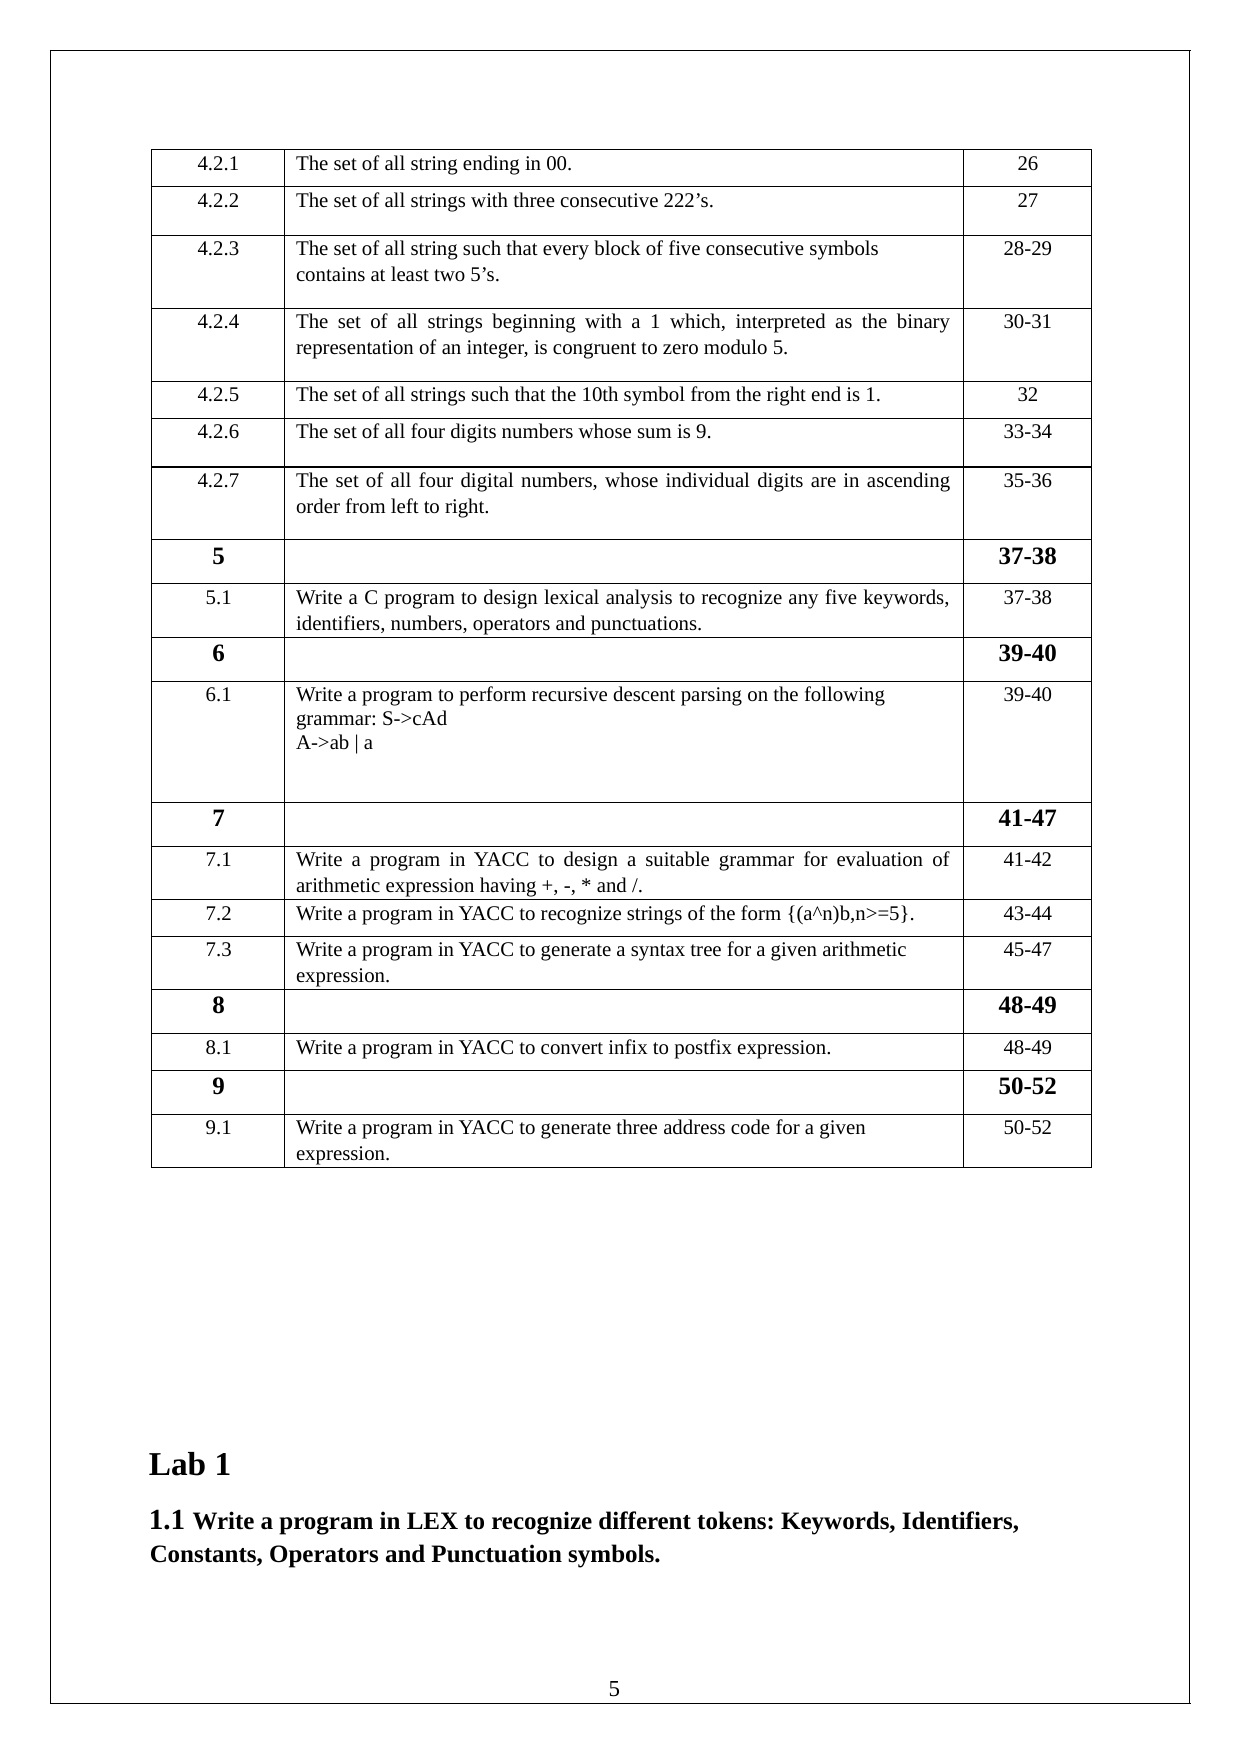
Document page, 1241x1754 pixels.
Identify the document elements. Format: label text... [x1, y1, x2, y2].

table_cell The set of all string such that every block of five consecutive symbols contains at least two 5’s. [285, 236, 963, 308]
table_cell The set of all strings such that the 10th symbol from the right end is 1. [285, 382, 963, 417]
table_cell 9.1 [152, 1115, 284, 1167]
table_cell 6 [152, 638, 284, 681]
table_cell Write a program in YACC to recognize strings of the form {(a^n)b,n>=5}. [285, 900, 963, 936]
table_cell [285, 990, 963, 1033]
table_cell 35-36 [964, 468, 1091, 539]
table_cell 27 [964, 187, 1091, 235]
table_cell 7.3 [152, 937, 284, 989]
table_cell 30-31 [964, 309, 1091, 381]
table_cell 45-47 [964, 937, 1091, 989]
subtitle Lab 1 [148, 1444, 1091, 1482]
table_header 4.2.1 [152, 150, 284, 186]
table_header The set of all string ending in 00. [285, 150, 963, 186]
table_cell [285, 803, 963, 846]
table_cell 39-40 [964, 638, 1091, 681]
table_cell 50-52 [964, 1071, 1091, 1114]
table_cell 28-29 [964, 236, 1091, 308]
table_cell 41-42 [964, 847, 1091, 899]
table_cell 48-49 [964, 990, 1091, 1033]
table_cell 48-49 [964, 1034, 1091, 1070]
table_cell 37-38 [964, 584, 1091, 637]
table_cell 9 [152, 1071, 284, 1114]
table_cell 43-44 [964, 900, 1091, 936]
table_cell 6.1 [152, 682, 284, 802]
table_cell Write a C program to design lexical analysis to recognize any five keywords, identifiers, numbers, operators and punctuations. [285, 584, 963, 637]
table_cell 33-34 [964, 419, 1091, 466]
table_cell 39-40 [964, 682, 1091, 802]
table_cell 4.2.6 [152, 419, 284, 466]
table_cell 7 [152, 803, 284, 846]
table_cell [285, 638, 963, 681]
table_cell Write a program in YACC to convert infix to postfix expression. [285, 1034, 963, 1070]
table_cell 37-38 [964, 540, 1091, 583]
table_cell 8 [152, 990, 284, 1033]
table_cell 4.2.2 [152, 187, 284, 235]
table_cell 4.2.3 [152, 236, 284, 308]
table_cell The set of all four digits numbers whose sum is 9. [285, 419, 963, 466]
table_cell 7.1 [152, 847, 284, 899]
table_cell 5.1 [152, 584, 284, 637]
table_header 26 [964, 150, 1091, 186]
table_cell 32 [964, 382, 1091, 417]
table_cell 4.2.4 [152, 309, 284, 381]
table_cell 50-52 [964, 1115, 1091, 1167]
table_cell Write a program in YACC to generate a syntax tree for a given arithmetic expression. [285, 937, 963, 989]
table_cell The set of all four digital numbers, whose individual digits are in ascending order from left to right. [285, 468, 963, 539]
table_cell 4.2.7 [152, 468, 284, 539]
table_cell 5 [152, 540, 284, 583]
table_cell The set of all strings beginning with a 1 which, interpreted as the binary representation of an integer, is congruent to zero modulo 5. [285, 309, 963, 381]
table_cell Write a program in YACC to design a suitable grammar for evaluation of arithmetic expression having +, -, * and /. [285, 847, 963, 899]
table_cell Write a program in YACC to generate three address code for a given expression. [285, 1115, 963, 1167]
table_cell [285, 1071, 963, 1114]
table_cell 8.1 [152, 1034, 284, 1070]
text 1.1 Write a program in LEX to recognize different tokens: Keywords, Identifiers, Constants, Operators and Punctuation symbols. [148, 1502, 1091, 1567]
table_cell 41-47 [964, 803, 1091, 846]
table_cell 7.2 [152, 900, 284, 936]
table_cell [285, 540, 963, 583]
table_cell 4.2.5 [152, 382, 284, 417]
table_cell The set of all strings with three consecutive 222’s. [285, 187, 963, 235]
table_cell Write a program to perform recursive descent parsing on the following grammar: S->cAd A->ab | a [285, 682, 963, 802]
